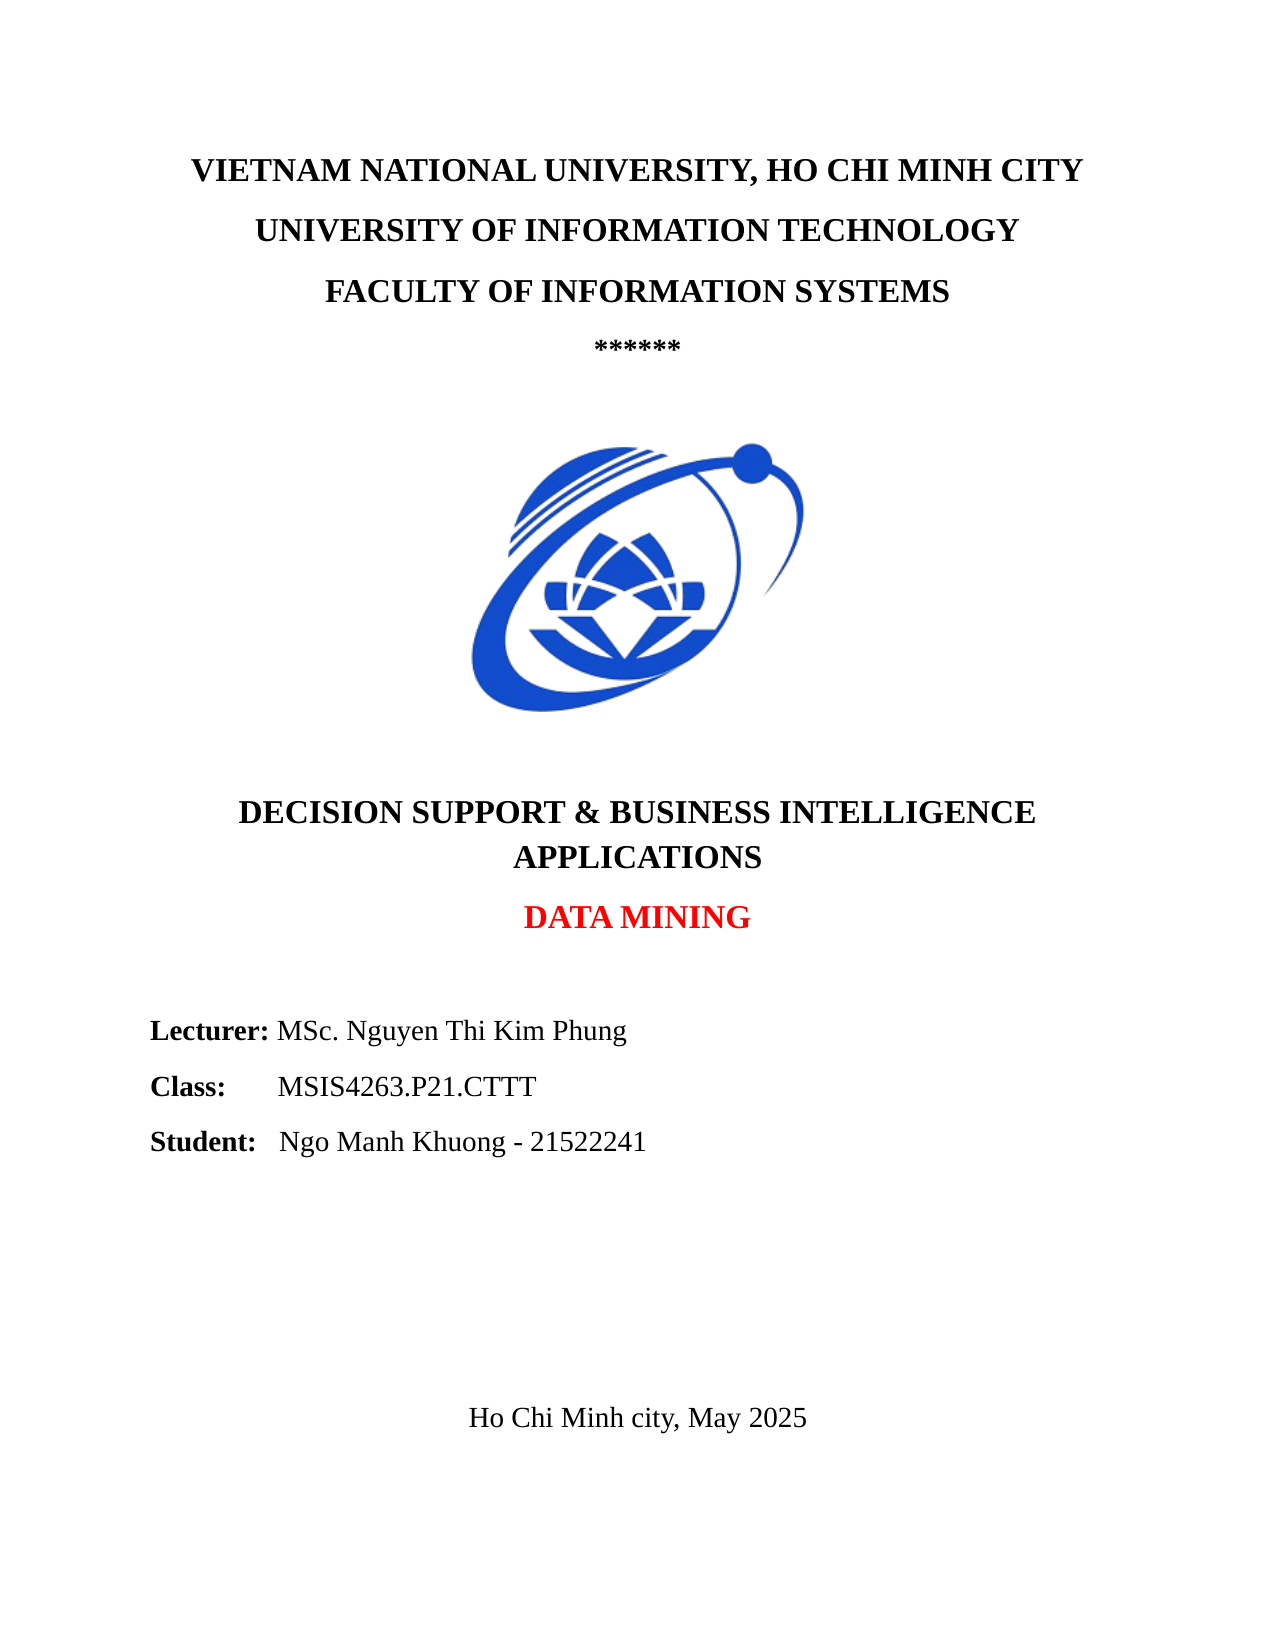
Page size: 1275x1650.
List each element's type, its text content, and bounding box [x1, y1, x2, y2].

text FACULTY OF INFORMATION SYSTEMS [150, 271, 1125, 310]
text VIETNAM NATIONAL UNIVERSITY, HO CHI MINH CITY [150, 150, 1125, 188]
text UNIVERSITY OF INFORMATION TECHNOLOGY [150, 211, 1125, 249]
picture [469, 442, 806, 716]
text DECISION SUPPORT & BUSINESS INTELLIGENCE APPLICATIONS [150, 793, 1125, 875]
text ****** [150, 332, 1125, 366]
text Lecturer: MSc. Nguyen Thi Kim Phung [150, 1013, 1125, 1047]
text Ho Chi Minh city, May 2025 [150, 1400, 1125, 1433]
text Student: Ngo Manh Khuong - 21522241 [150, 1124, 1125, 1157]
text DATA MINING [150, 898, 1125, 936]
text Class: MSIS4263.P21.CTTT [150, 1069, 1125, 1102]
